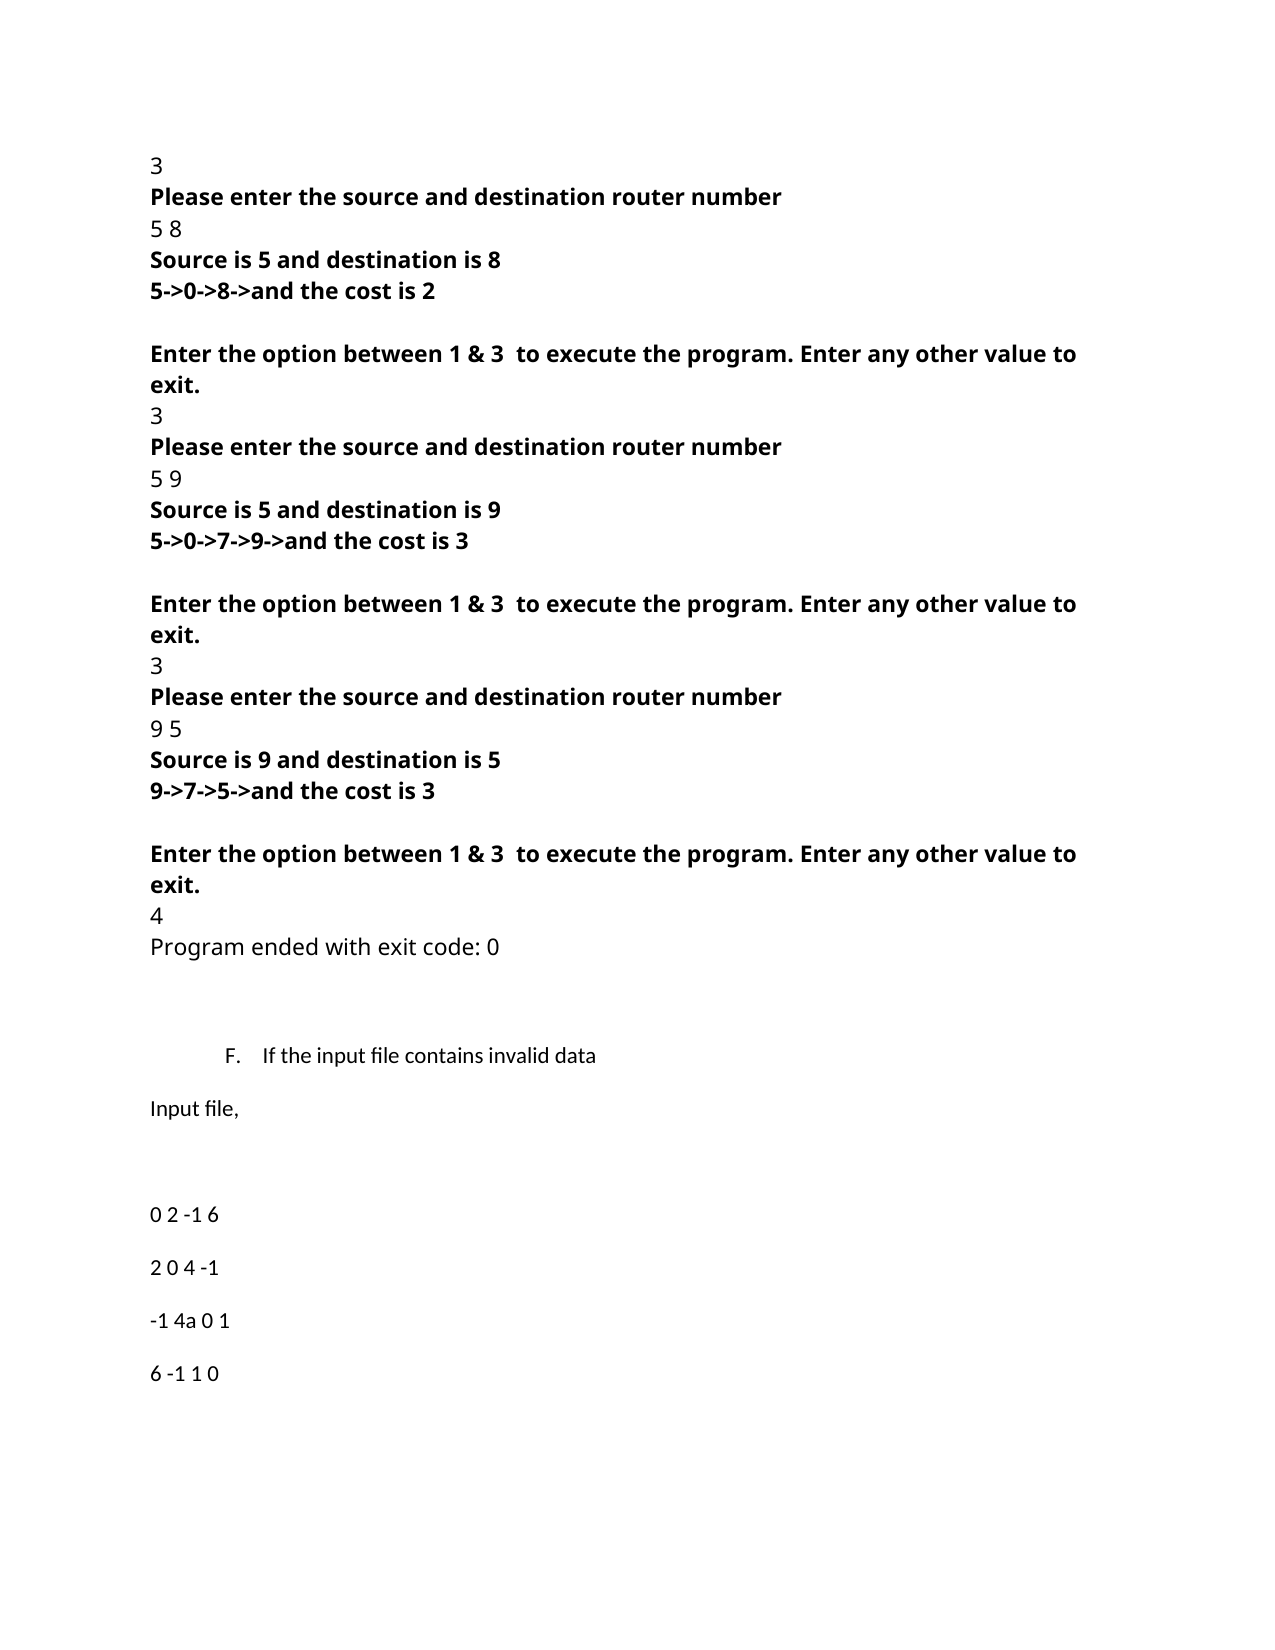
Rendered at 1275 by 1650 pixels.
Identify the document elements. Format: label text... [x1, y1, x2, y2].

text 6 -1 1 0 [150, 1359, 1125, 1387]
text 4 [150, 900, 1125, 931]
text -1 4a 0 1 [150, 1306, 1125, 1334]
text 9->7->5->and the cost is 3 [150, 775, 1125, 806]
text 5->0->8->and the cost is 2 [150, 275, 1125, 306]
text 2 0 4 -1 [150, 1253, 1125, 1281]
text Source is 5 and destination is 8 [150, 244, 1125, 275]
text Source is 5 and destination is 9 [150, 494, 1125, 525]
text 5->0->7->9->and the cost is 3 [150, 525, 1125, 556]
text Please enter the source and destination router number [150, 181, 1125, 212]
text 9 5 [150, 712, 1125, 744]
text Please enter the source and destination router number [150, 681, 1125, 712]
text Enter the option between 1 & 3 to execute the program. Enter any other value to exit. [150, 587, 1125, 650]
text Program ended with exit code: 0 [150, 931, 1125, 962]
text 3 [150, 150, 1125, 181]
text 0 2 -1 6 [150, 1200, 1125, 1228]
text 5 8 [150, 212, 1125, 244]
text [150, 337, 1125, 400]
text 3 [150, 400, 1125, 431]
text 5 9 [150, 462, 1125, 494]
text 3 [150, 650, 1125, 681]
text Please enter the source and destination router number [150, 431, 1125, 462]
list If the input file contains invalid data [225, 1041, 1125, 1069]
text Enter the option between 1 & 3 to execute the program. Enter any other value to exit. [150, 837, 1125, 900]
text Input file, [150, 1094, 1125, 1122]
text Source is 9 and destination is 5 [150, 744, 1125, 775]
